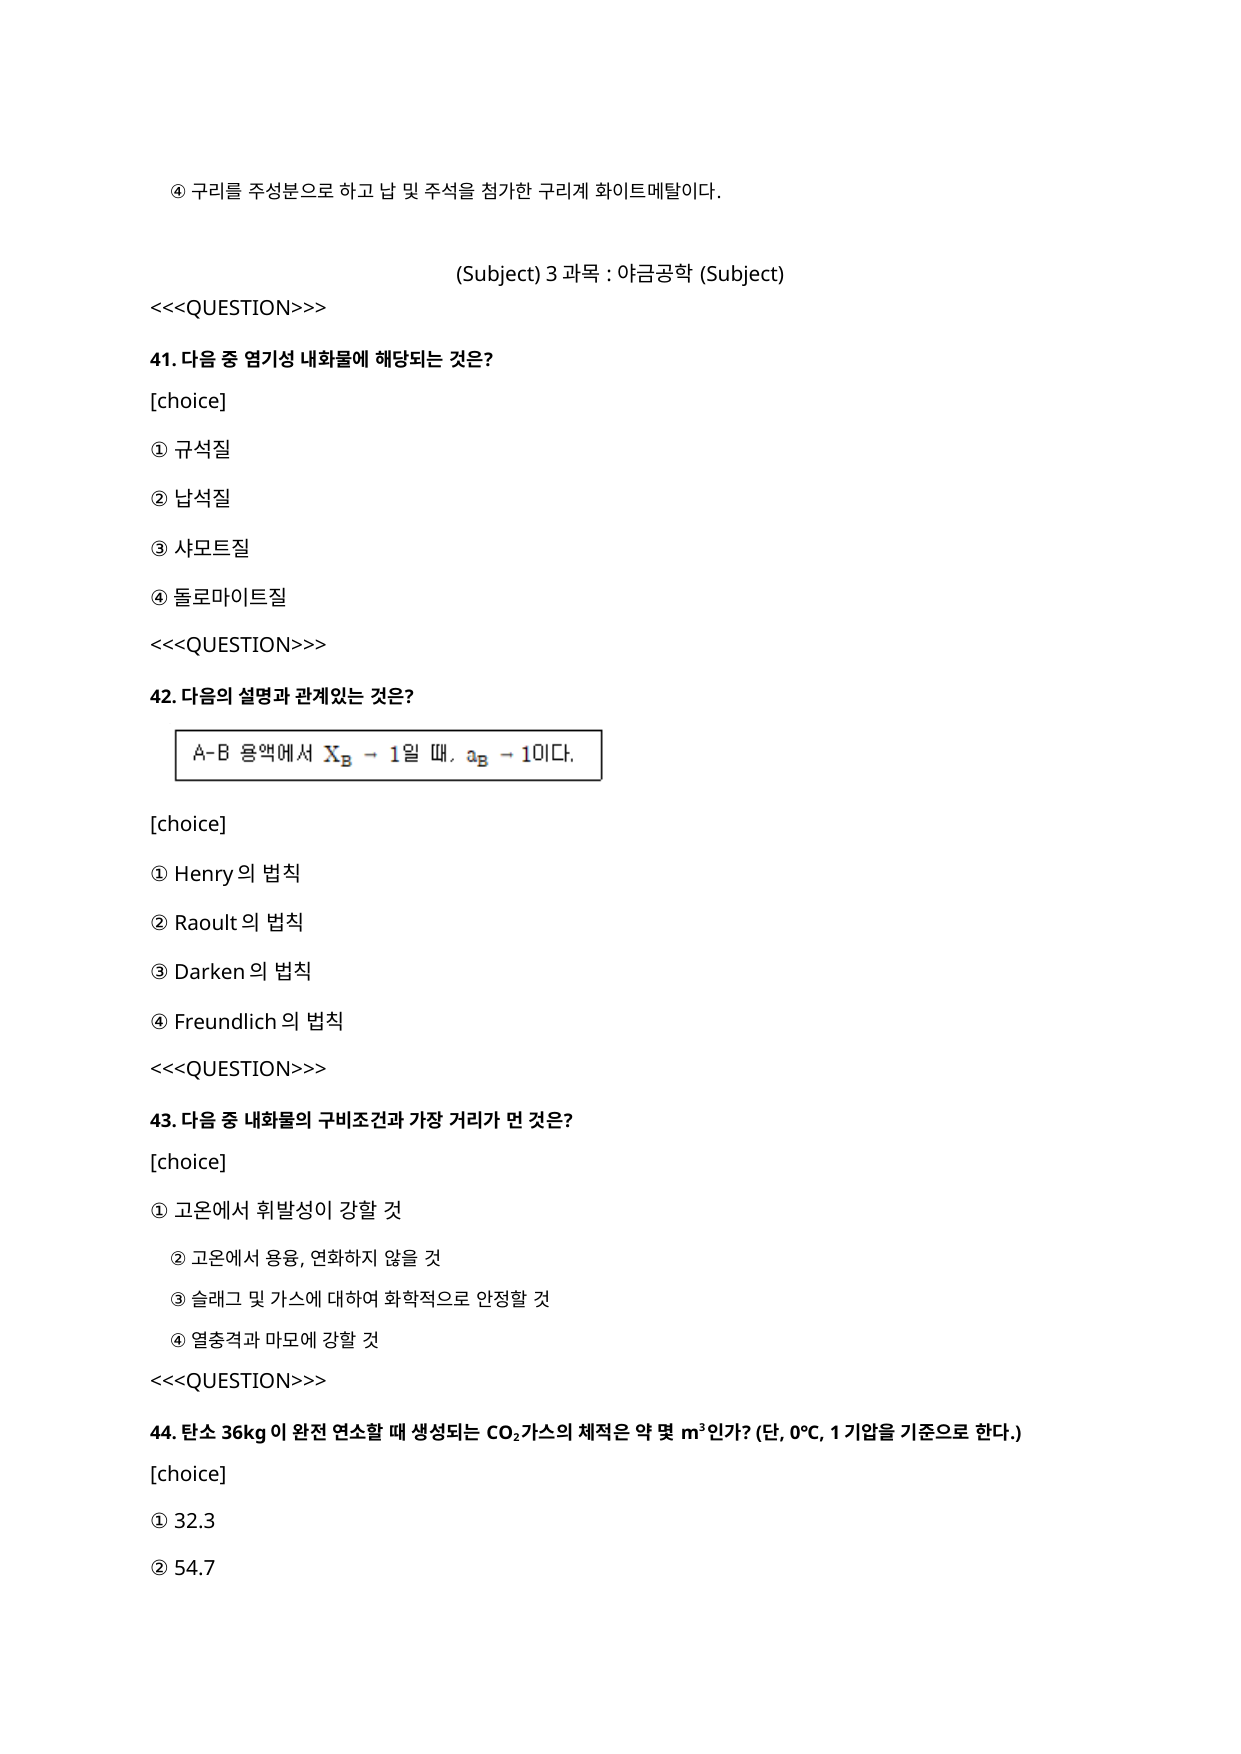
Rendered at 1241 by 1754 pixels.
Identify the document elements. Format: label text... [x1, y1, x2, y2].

text ② 54.7 [150, 1553, 1090, 1582]
text [choice] [150, 1147, 1090, 1175]
text ② 납석질 [150, 482, 1090, 513]
text ① 고온에서 휘발성이 강할 것 [150, 1194, 1090, 1224]
text ① Henry의 법칙 [150, 857, 1090, 887]
text [choice] [150, 1459, 1090, 1487]
picture [169, 723, 609, 791]
text [choice] [150, 386, 1090, 414]
text ② 고온에서 용융, 연화하지 않을 것 [150, 1243, 1090, 1271]
text ③ 슬래그 및 가스에 대하여 화학적으로 안정할 것 [150, 1284, 1090, 1312]
text [choice] [150, 809, 1090, 838]
text ④돌로마이트질 [150, 581, 1090, 612]
text <<<QUESTION>>> [150, 293, 1090, 322]
text ① 규석질 [150, 433, 1090, 463]
text ④ 열충격과 마모에 강할 것 [150, 1325, 1090, 1352]
text (Subject) 3과목 : 야금공학 (Subject) [150, 257, 1090, 287]
text <<<QUESTION>>> [150, 1054, 1090, 1083]
text ④ 구리를 주성분으로 하고 납 및 주석을 첨가한 구리계 화이트메탈이다. [150, 177, 1090, 204]
text <<<QUESTION>>> [150, 631, 1090, 659]
text <<<QUESTION>>> [150, 1366, 1090, 1395]
text ④ Freundlich의 법칙 [150, 1005, 1090, 1035]
text 43. 다음 중 내화물의 구비조건과 가장 거리가 먼 것은? [150, 1106, 1090, 1133]
text 44. 탄소 36kg이 완전 연소할 때 생성되는 CO2가스의 체적은 약 몇 m3인가? (단, 0℃, 1기압을 기준으로 한다.) [150, 1418, 1090, 1445]
text ② Raoult의 법칙 [150, 906, 1090, 937]
text ③ Darken의 법칙 [150, 956, 1090, 986]
text ③ 샤모트질 [150, 532, 1090, 562]
text 41. 다음 중 염기성 내화물에 해당되는 것은? [150, 345, 1090, 372]
text ① 32.3 [150, 1506, 1090, 1534]
text 42. 다음의 설명과 관계있는 것은? [150, 682, 1090, 709]
